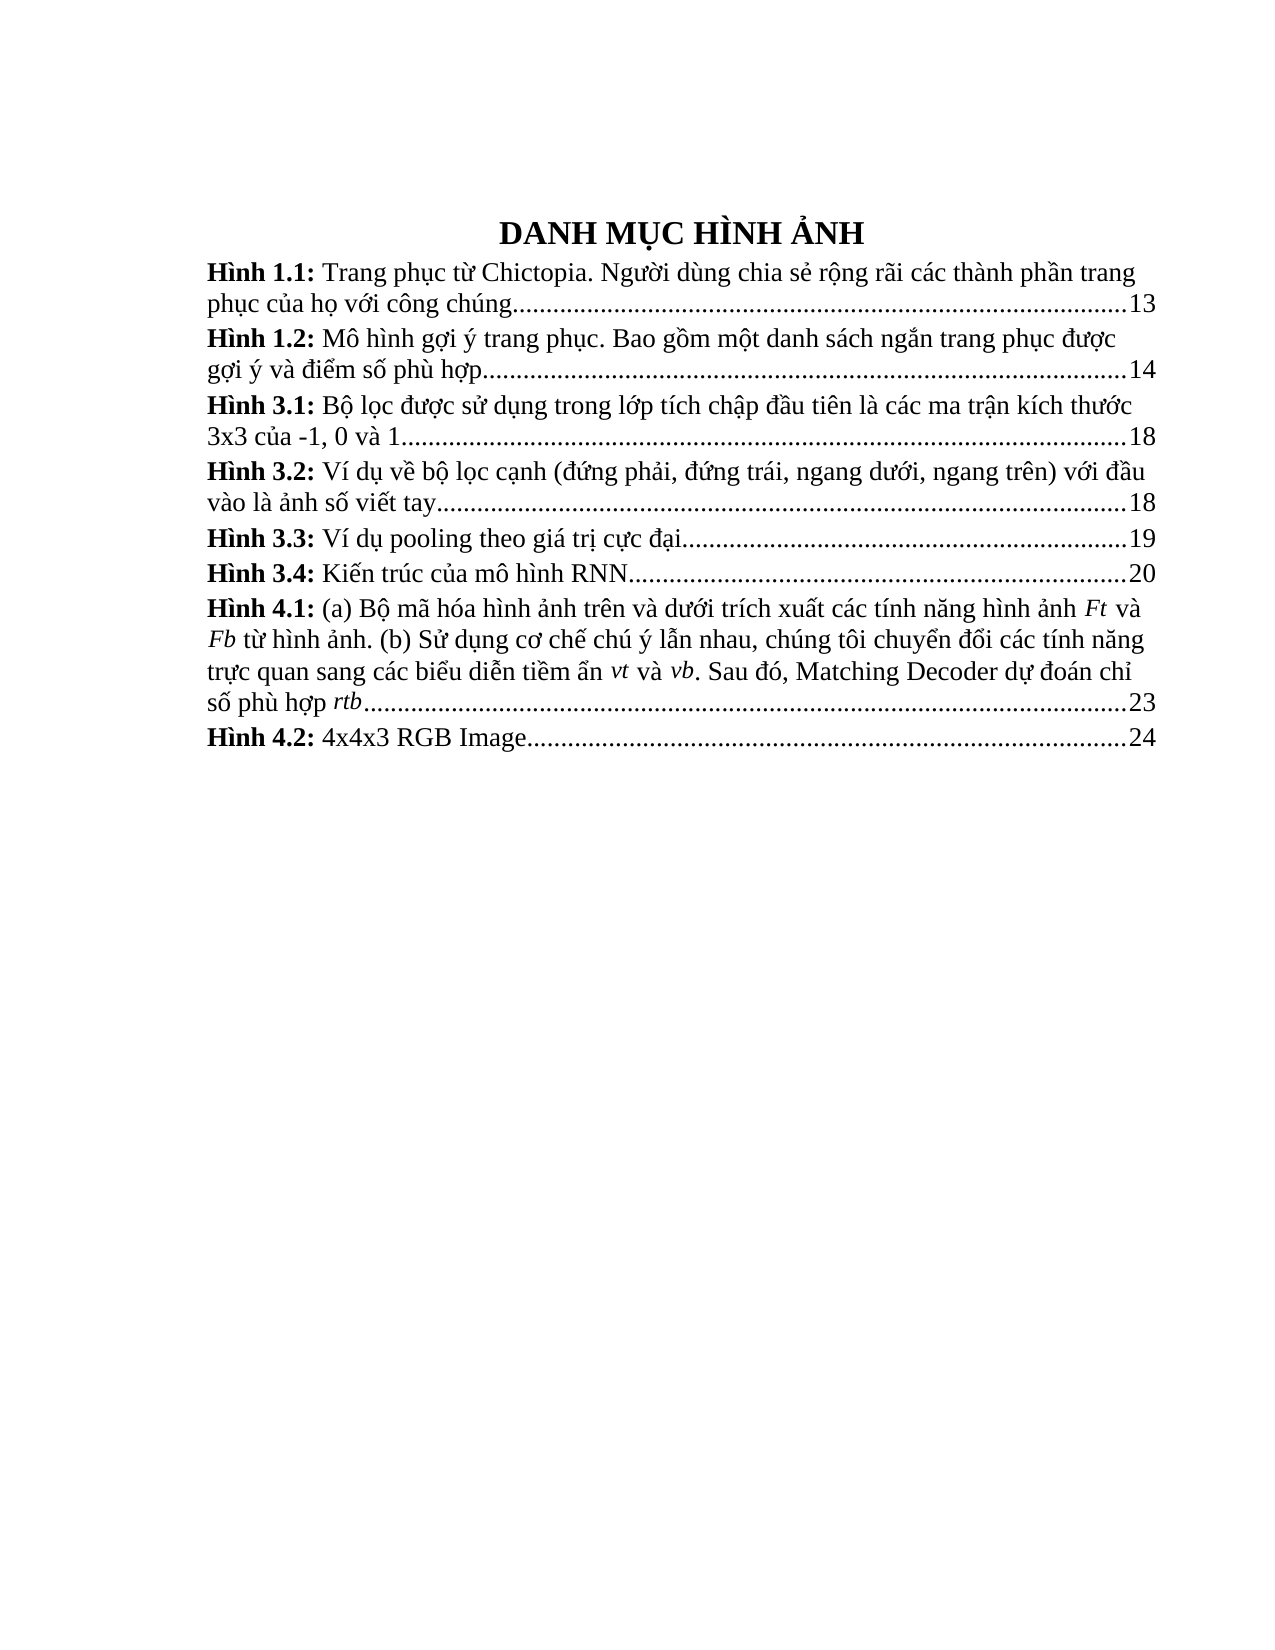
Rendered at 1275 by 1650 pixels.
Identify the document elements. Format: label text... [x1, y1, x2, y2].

text Hình 3.4: Kiến trúc của mô hình RNN. 20 [207, 557, 1157, 588]
text Hình 1.2: Mô hình gợi ý trang phục. Bao gồm một danh sách ngắn trang phục được gợi ý và điểm số phù hợp. 14 [207, 322, 1157, 385]
text Hình 3.2: Ví dụ về bộ lọc cạnh (đứng phải, đứng trái, ngang dưới, ngang trên) với đầu vào là ảnh số viết tay. 18 [207, 455, 1157, 518]
text Hình 4.1: (a) Bộ mã hóa hình ảnh trên và dưới trích xuất các tính năng hình ảnh và từ hình ảnh. (b) Sử dụng cơ chế chú ý lẫn nhau, chúng tôi chuyển đổi các tính năng trực quan sang các biểu diễn tiềm ẩn và . Sau đó, Matching Decoder dự đoán chỉ số phù hợp . 23 [207, 592, 1157, 717]
text Hình 3.3: Ví dụ pooling theo giá trị cực đại 19 [207, 522, 1157, 553]
text Hình 4.2: 4x4x3 RGB Image. 24 [207, 721, 1157, 752]
subtitle DANH MỤC HÌNH ẢNH [207, 213, 1157, 252]
text Hình 3.1: Bộ lọc được sử dụng trong lớp tích chập đầu tiên là các ma trận kích thước 3x3 của -1, 0 và 1. 18 [207, 389, 1157, 451]
text Hình 1.1: Trang phục từ Chictopia. Người dùng chia sẻ rộng rãi các thành phần trang phục của họ với công chúng. 13 [207, 256, 1157, 318]
